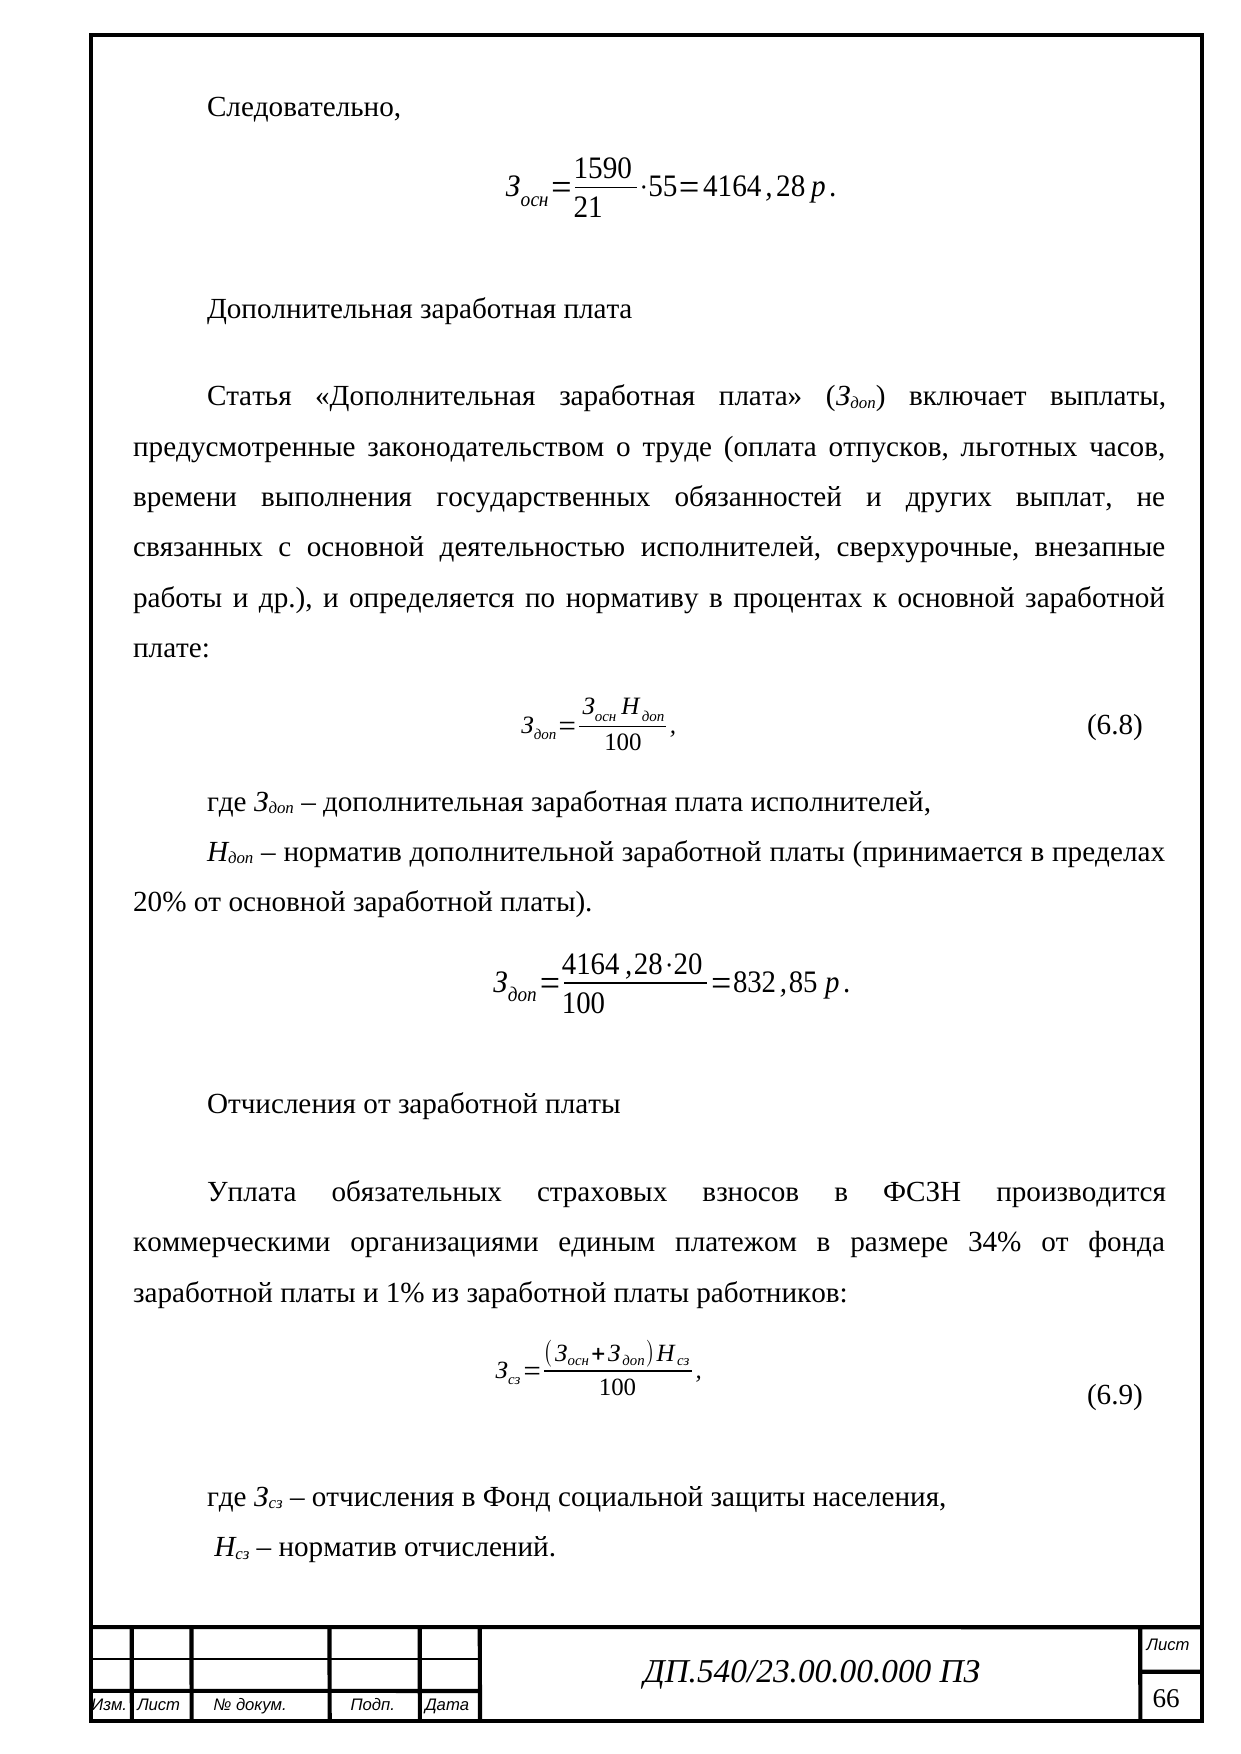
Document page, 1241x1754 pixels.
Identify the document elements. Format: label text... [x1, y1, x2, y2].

text где Зсз – отчисления в Фонд социальной защиты населения, [133, 1479, 1166, 1513]
text где Здоп – дополнительная заработная плата исполнителей, [133, 784, 1166, 817]
text Следовательно, [133, 89, 1166, 122]
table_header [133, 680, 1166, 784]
text Статья «Дополнительная заработная плата» (Здоп) включает выплаты, предусмотренные законодательством о труде (оплата отпусков, льготных часов, времени выполнения государственных обязанностей и других выплат, не связанных с основной деятельностью исполнителей, сверхурочные, внезапные работы и др.), и определяется по нормативу в процентах к основной заработной плате: [133, 378, 1166, 664]
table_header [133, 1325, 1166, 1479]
text Ндоп – норматив дополнительной заработной платы (принимается в пределах 20% от основной заработной платы). [133, 834, 1166, 918]
text Нсз – норматив отчислений. [133, 1529, 1166, 1563]
text Отчисления от заработной платы [133, 1086, 1166, 1120]
text Дополнительная заработная плата [133, 291, 1166, 324]
